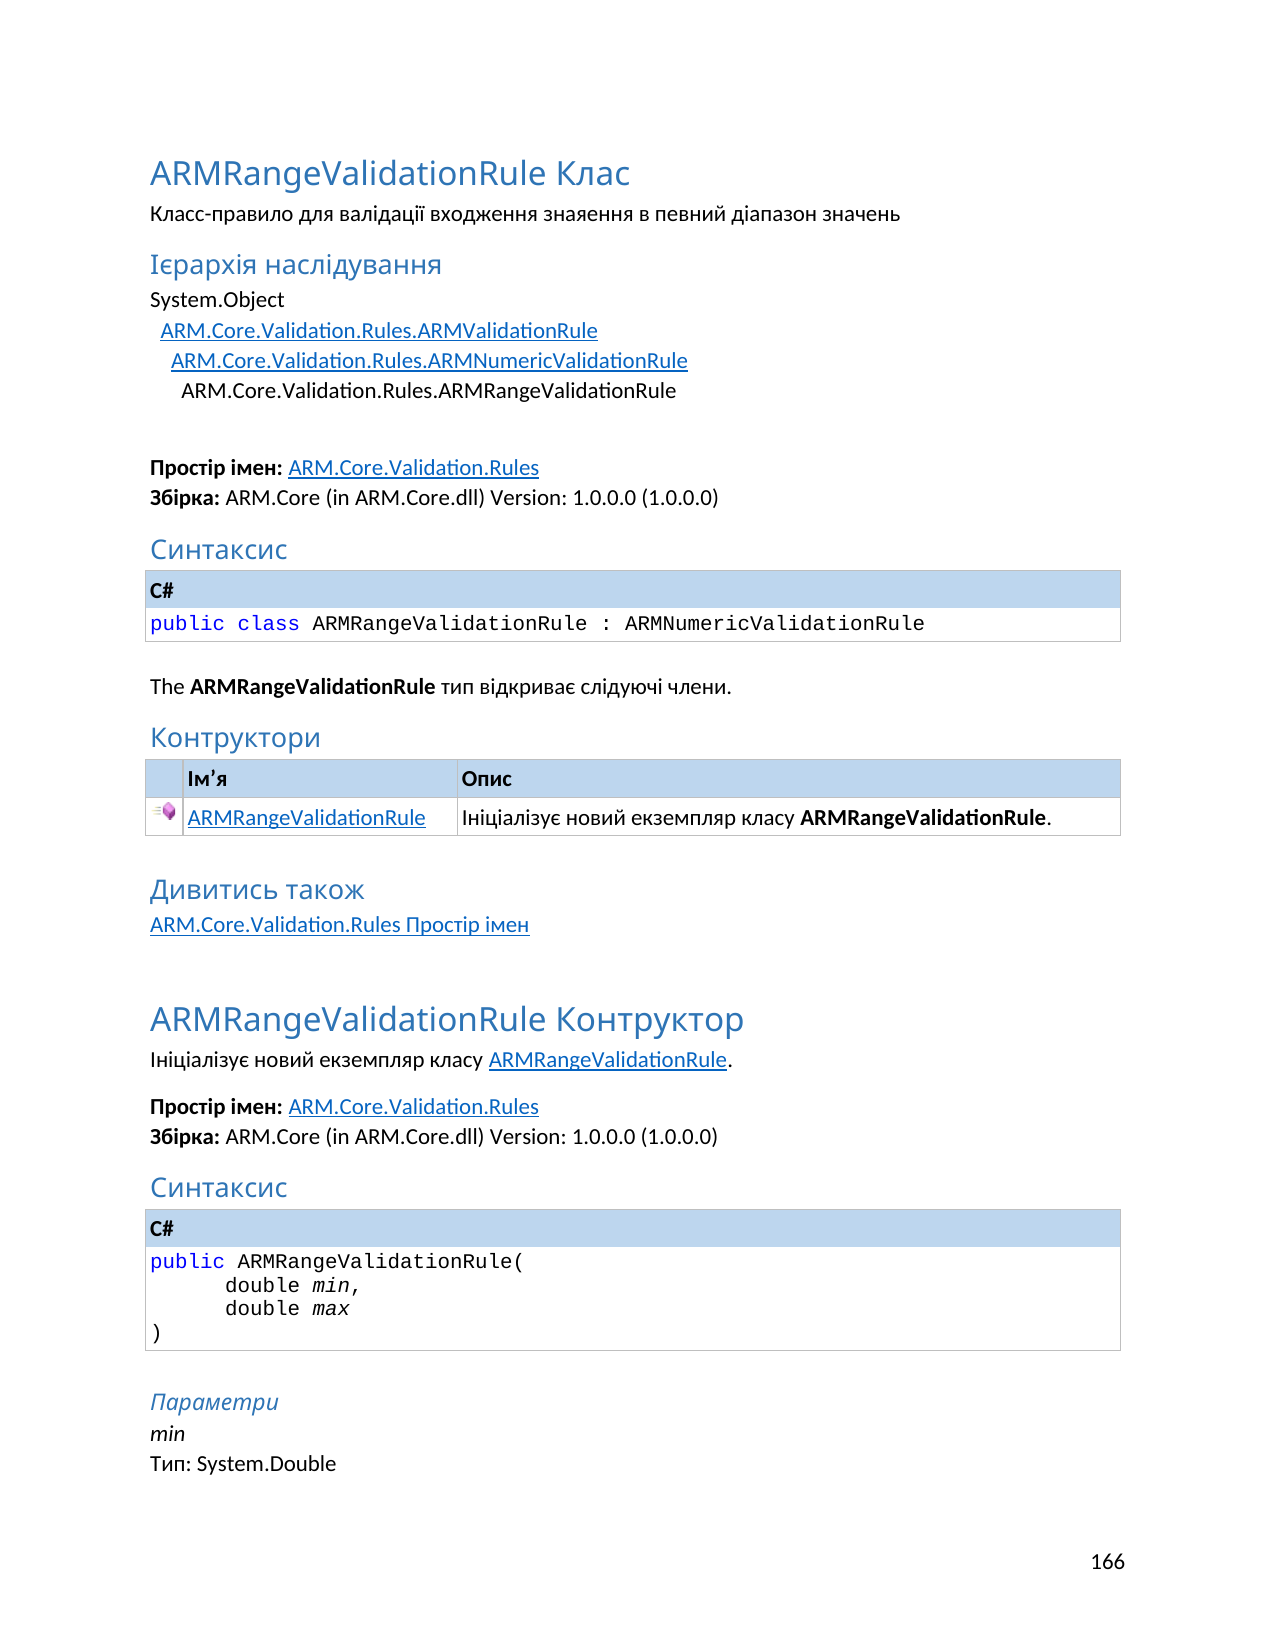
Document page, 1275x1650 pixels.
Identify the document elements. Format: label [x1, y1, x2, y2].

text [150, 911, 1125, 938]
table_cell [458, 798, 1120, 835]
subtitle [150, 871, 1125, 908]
picture [150, 802, 175, 820]
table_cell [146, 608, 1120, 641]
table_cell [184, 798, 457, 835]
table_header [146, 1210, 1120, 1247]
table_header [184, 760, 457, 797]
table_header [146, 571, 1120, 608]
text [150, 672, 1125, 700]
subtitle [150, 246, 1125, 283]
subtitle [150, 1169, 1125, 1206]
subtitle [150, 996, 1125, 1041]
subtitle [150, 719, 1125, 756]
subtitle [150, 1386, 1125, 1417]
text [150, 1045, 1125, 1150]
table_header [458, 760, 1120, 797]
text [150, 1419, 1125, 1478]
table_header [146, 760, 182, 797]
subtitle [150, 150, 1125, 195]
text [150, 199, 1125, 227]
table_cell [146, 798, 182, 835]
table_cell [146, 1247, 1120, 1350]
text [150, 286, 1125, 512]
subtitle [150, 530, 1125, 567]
